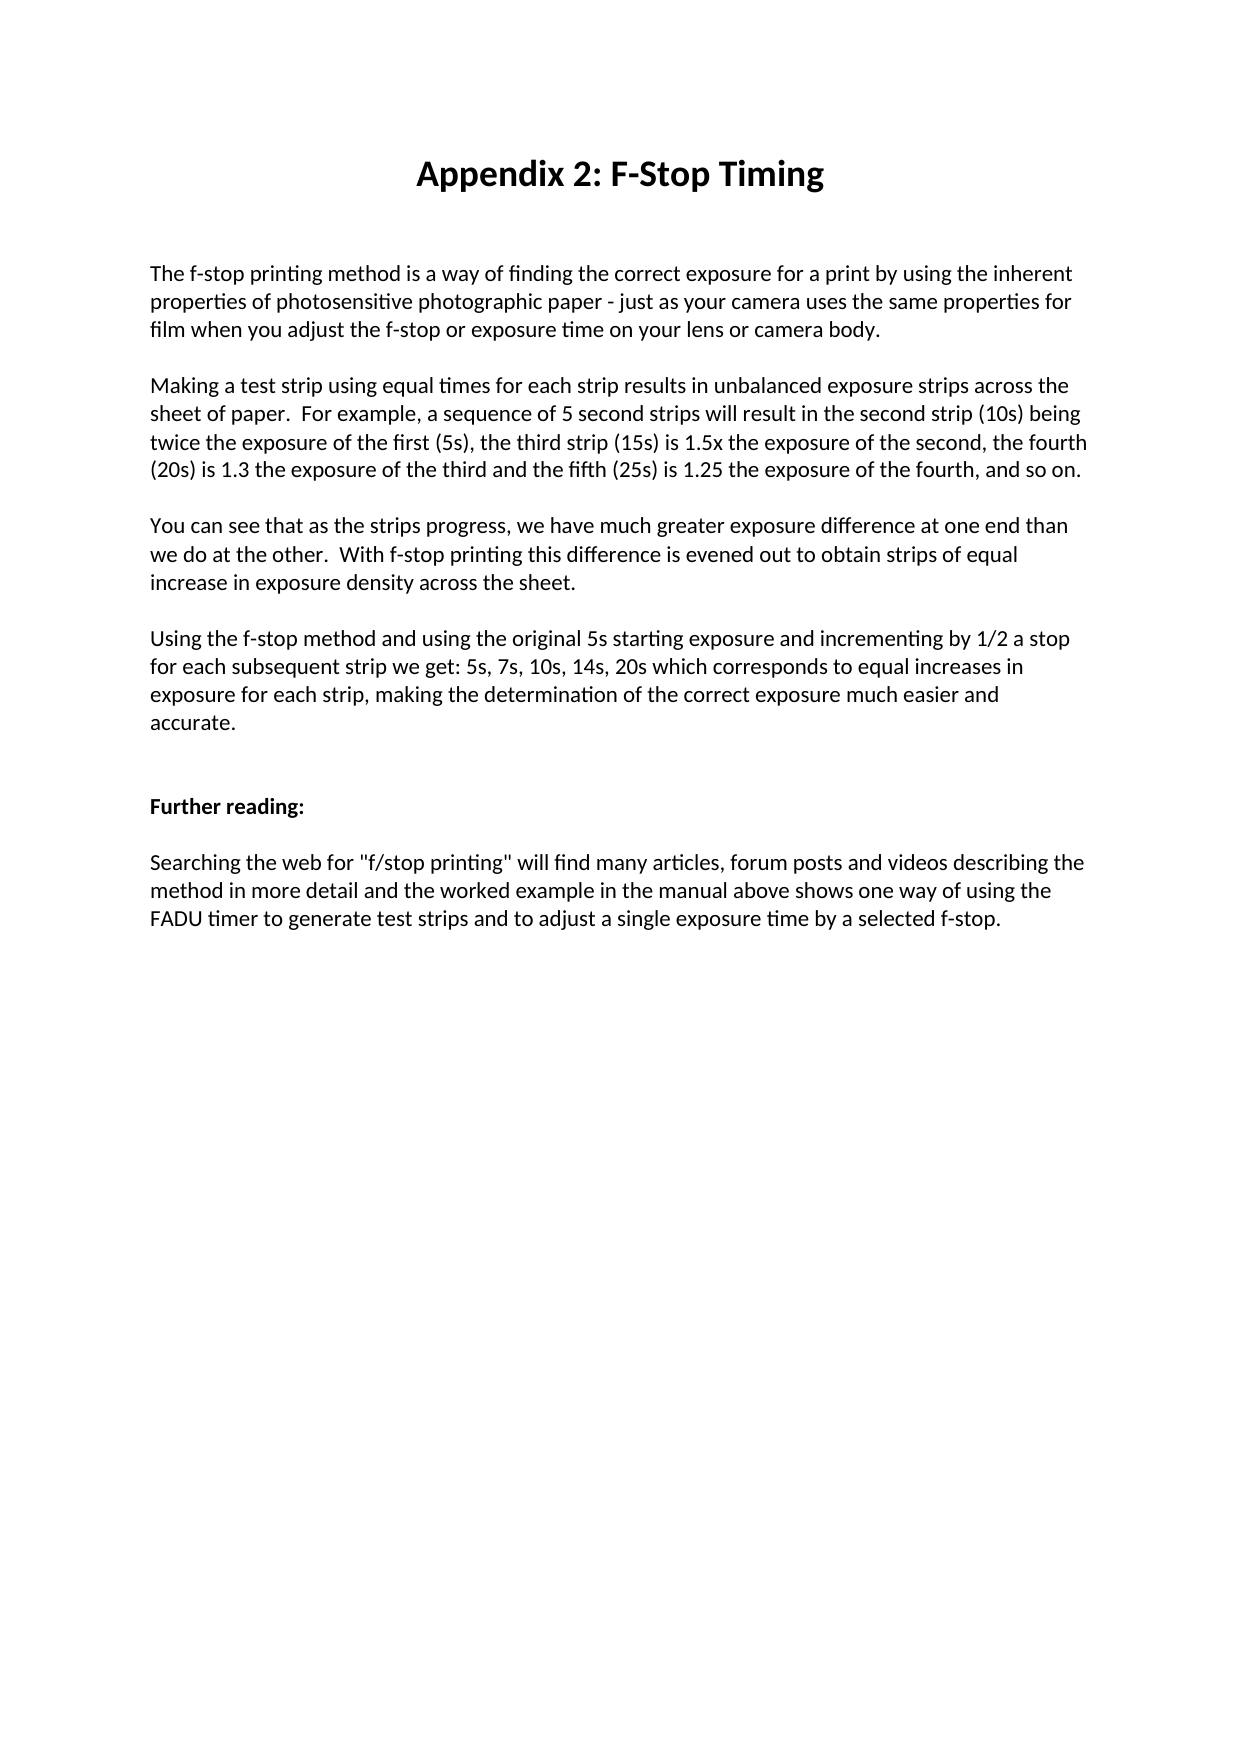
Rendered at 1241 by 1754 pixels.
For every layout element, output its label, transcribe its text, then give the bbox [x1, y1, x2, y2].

text Using the f-stop method and using the original 5s starting exposure and incrementing by 1/2 a stop for each subsequent strip we get: 5s, 7s, 10s, 14s, 20s which corresponds to equal increases in exposure for each strip, making the determination of the correct exposure much easier and accurate. [150, 624, 1090, 736]
text Appendix 2: F-Stop Timing [150, 150, 1090, 196]
text The f-stop printing method is a way of finding the correct exposure for a print by using the inherent properties of photosensitive photographic paper - just as your camera uses the same properties for film when you adjust the f-stop or exposure time on your lens or camera body. [150, 259, 1090, 343]
text Further reading: [150, 792, 1090, 820]
text You can see that as the strips progress, we have much greater exposure difference at one end than we do at the other. With f-stop printing this difference is evened out to obtain strips of equal increase in exposure density across the sheet. [150, 512, 1090, 596]
text Searching the web for "f/stop printing" will find many articles, forum posts and videos describing the method in more detail and the worked example in the manual above shows one way of using the FADU timer to generate test strips and to adjust a single exposure time by a selected f-stop. [150, 848, 1090, 932]
text Making a test strip using equal times for each strip results in unbalanced exposure strips across the sheet of paper. For example, a sequence of 5 second strips will result in the second strip (10s) being twice the exposure of the first (5s), the third strip (15s) is 1.5x the exposure of the second, the fourth (20s) is 1.3 the exposure of the third and the fifth (25s) is 1.25 the exposure of the fourth, and so on. [150, 372, 1090, 484]
